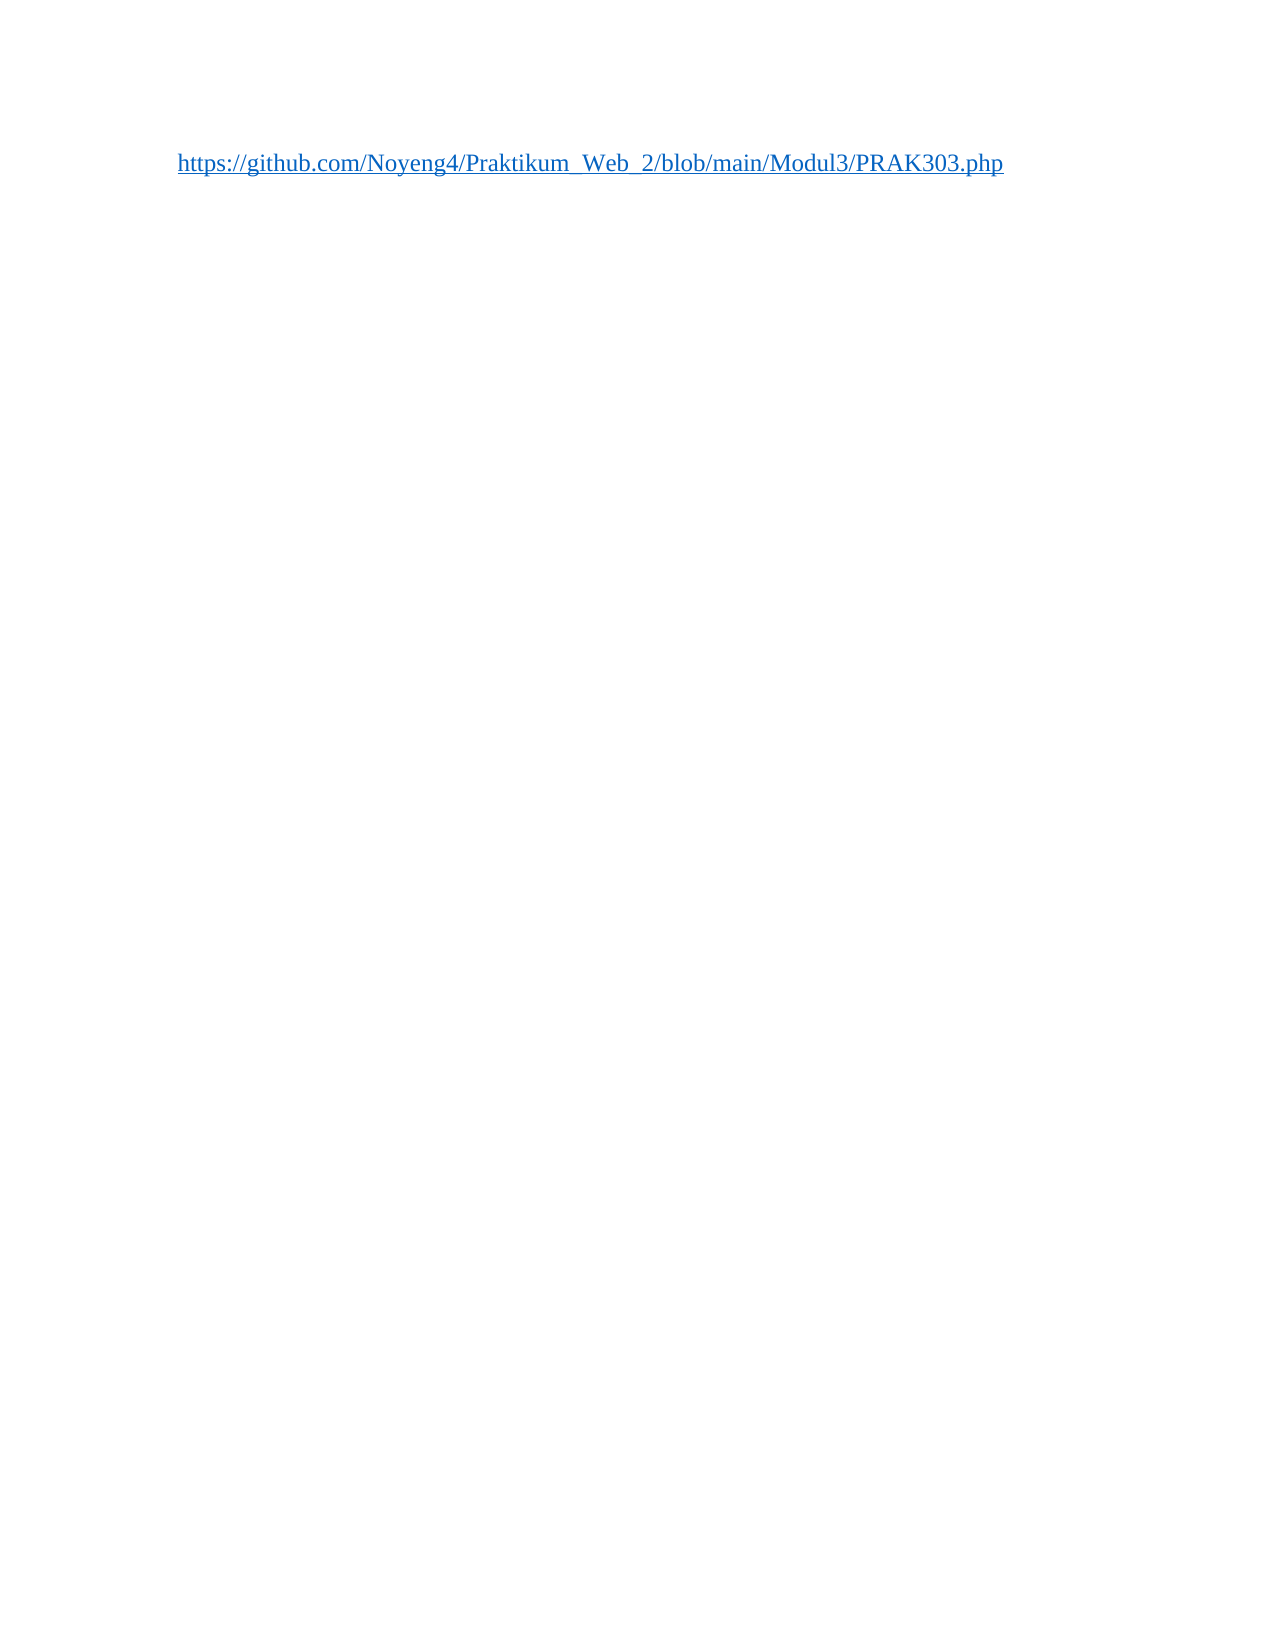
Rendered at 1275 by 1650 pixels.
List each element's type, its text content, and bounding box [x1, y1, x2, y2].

text https://github.com/Noyeng4/Praktikum_Web_2/blob/main/Modul3/PRAK303.php [177, 148, 1098, 176]
